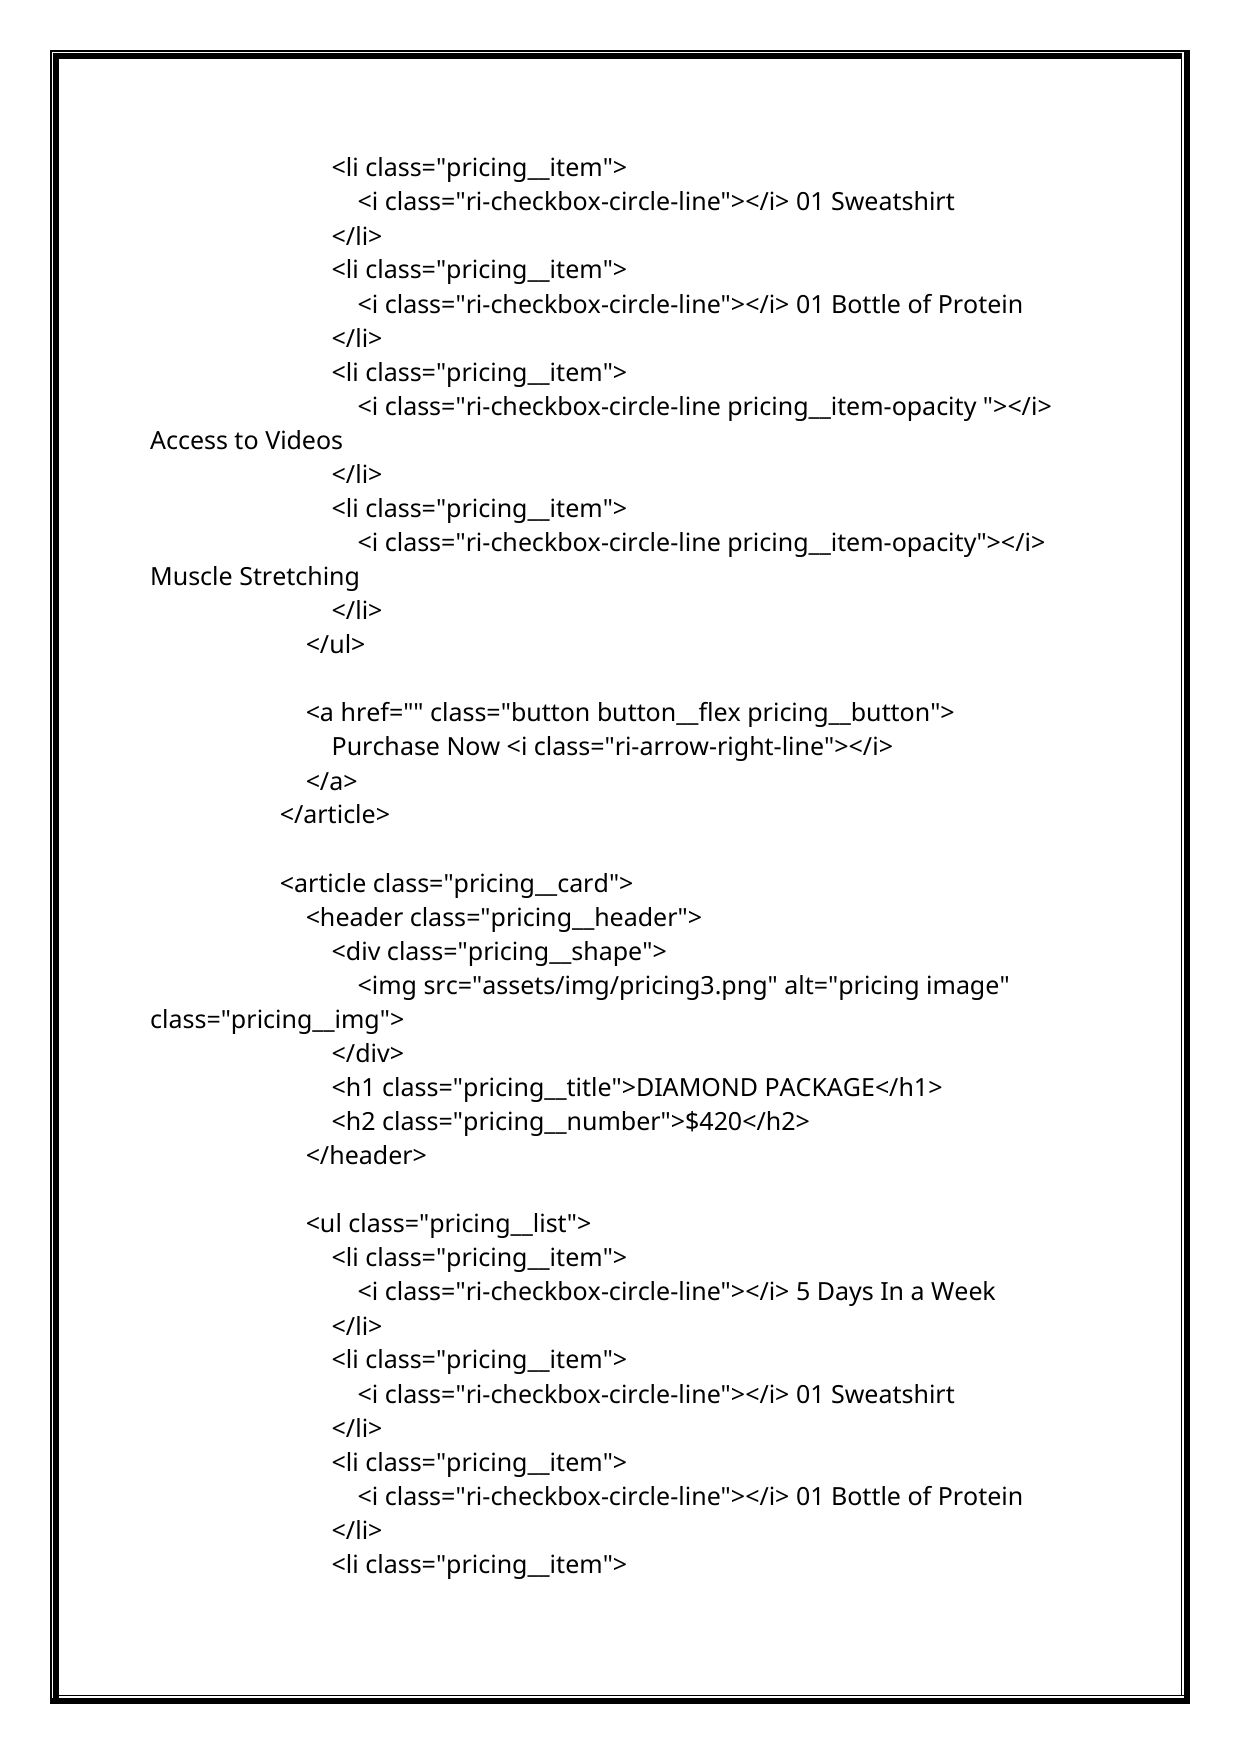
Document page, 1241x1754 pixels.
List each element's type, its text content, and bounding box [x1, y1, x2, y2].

text <i class="ri-checkbox-circle-line"></i> 5 Days In a Week [150, 1274, 1090, 1308]
text <li class="pricing__item"> [150, 1547, 1090, 1581]
text <li class="pricing__item"> [150, 354, 1090, 388]
text <ul class="pricing__list"> [150, 1206, 1090, 1240]
text <header class="pricing__header"> [150, 899, 1090, 933]
text </ul> [150, 627, 1090, 661]
text </li> [150, 593, 1090, 627]
text <img src="assets/img/pricing3.png" alt="pricing image" class="pricing__img"> [150, 967, 1090, 1036]
text <i class="ri-checkbox-circle-line pricing__item-opacity "></i> Access to Videos [150, 388, 1090, 457]
text <h1 class="pricing__title">DIAMOND PACKAGE</h1> [150, 1070, 1090, 1104]
text Purchase Now <i class="ri-arrow-right-line"></i> [150, 729, 1090, 763]
text </header> [150, 1138, 1090, 1172]
text <li class="pricing__item"> [150, 1444, 1090, 1478]
text <li class="pricing__item"> [150, 1342, 1090, 1376]
text <li class="pricing__item"> [150, 252, 1090, 286]
text </div> [150, 1036, 1090, 1070]
text <article class="pricing__card"> [150, 865, 1090, 899]
text <li class="pricing__item"> [150, 1240, 1090, 1274]
text </article> [150, 797, 1090, 831]
text <i class="ri-checkbox-circle-line"></i> 01 Sweatshirt [150, 184, 1090, 218]
text <li class="pricing__item"> [150, 491, 1090, 525]
text </li> [150, 1308, 1090, 1342]
text </li> [150, 320, 1090, 354]
text </li> [150, 1410, 1090, 1444]
text <a href="" class="button button__flex pricing__button"> [150, 695, 1090, 729]
text <i class="ri-checkbox-circle-line pricing__item-opacity"></i> Muscle Stretching [150, 525, 1090, 593]
text <li class="pricing__item"> [150, 150, 1090, 184]
text </li> [150, 218, 1090, 252]
text <i class="ri-checkbox-circle-line"></i> 01 Bottle of Protein [150, 1478, 1090, 1512]
text <div class="pricing__shape"> [150, 933, 1090, 967]
text </li> [150, 457, 1090, 491]
text </li> [150, 1512, 1090, 1547]
text <i class="ri-checkbox-circle-line"></i> 01 Sweatshirt [150, 1376, 1090, 1410]
text <h2 class="pricing__number">$420</h2> [150, 1104, 1090, 1138]
text </a> [150, 763, 1090, 797]
text <i class="ri-checkbox-circle-line"></i> 01 Bottle of Protein [150, 286, 1090, 320]
